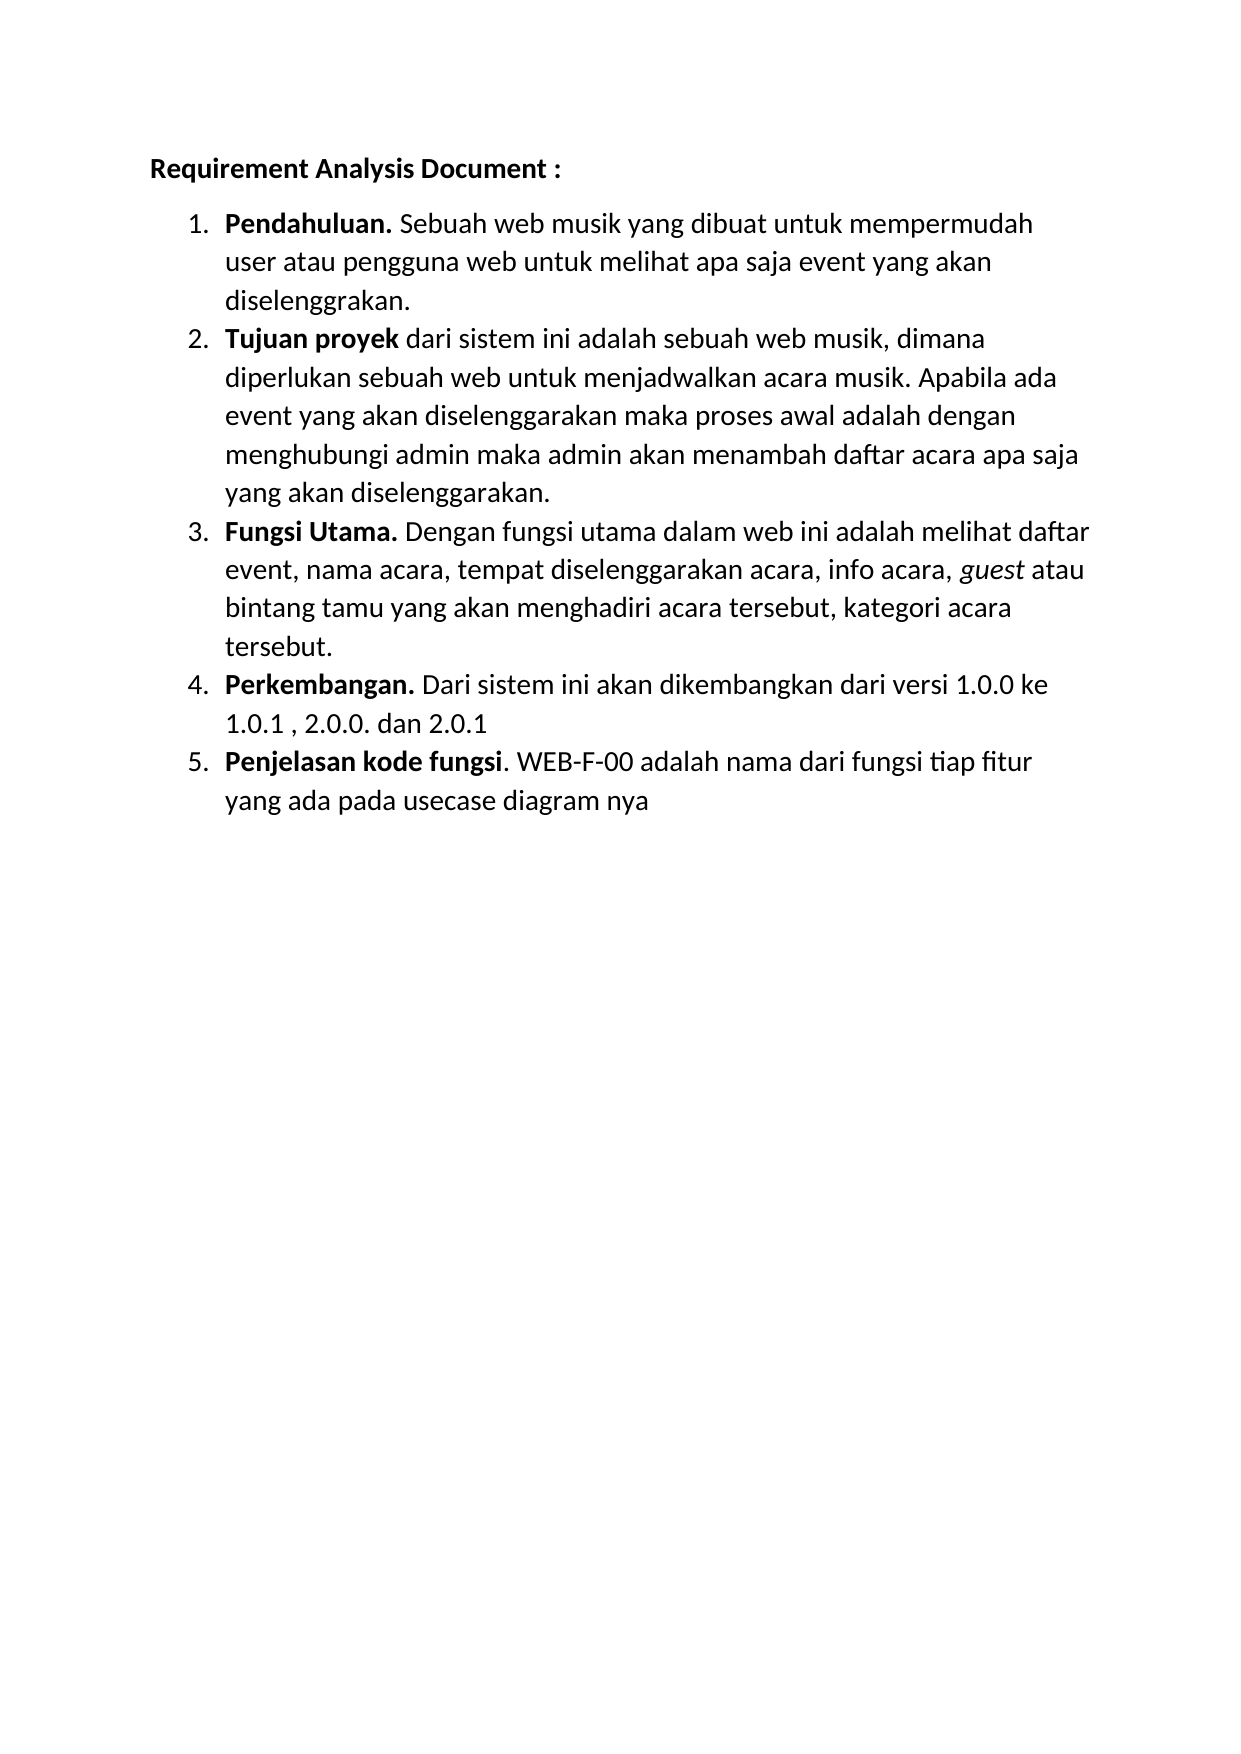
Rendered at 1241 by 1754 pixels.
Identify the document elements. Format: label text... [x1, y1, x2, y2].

list Pendahuluan. Sebuah web musik yang dibuat untuk mempermudah user atau pengguna web untuk melihat apa saja event yang akan diselenggrakan. [187, 205, 1090, 318]
list Penjelasan kode fungsi. WEB-F-00 adalah nama dari fungsi tiap fitur yang ada pada usecase diagram nya [187, 743, 1090, 817]
list Fungsi Utama. Dengan fungsi utama dalam web ini adalah melihat daftar event, nama acara, tempat diselenggarakan acara, info acara, guest atau bintang tamu yang akan menghadiri acara tersebut, kategori acara tersebut. [187, 513, 1090, 663]
list Perkembangan. Dari sistem ini akan dikembangkan dari versi 1.0.0 ke 1.0.1 , 2.0.0. dan 2.0.1 [187, 666, 1090, 740]
text Requirement Analysis Document : [150, 150, 1090, 186]
list Tujuan proyek dari sistem ini adalah sebuah web musik, dimana diperlukan sebuah web untuk menjadwalkan acara musik. Apabila ada event yang akan diselenggarakan maka proses awal adalah dengan menghubungi admin maka admin akan menambah daftar acara apa saja yang akan diselenggarakan. [187, 320, 1090, 510]
